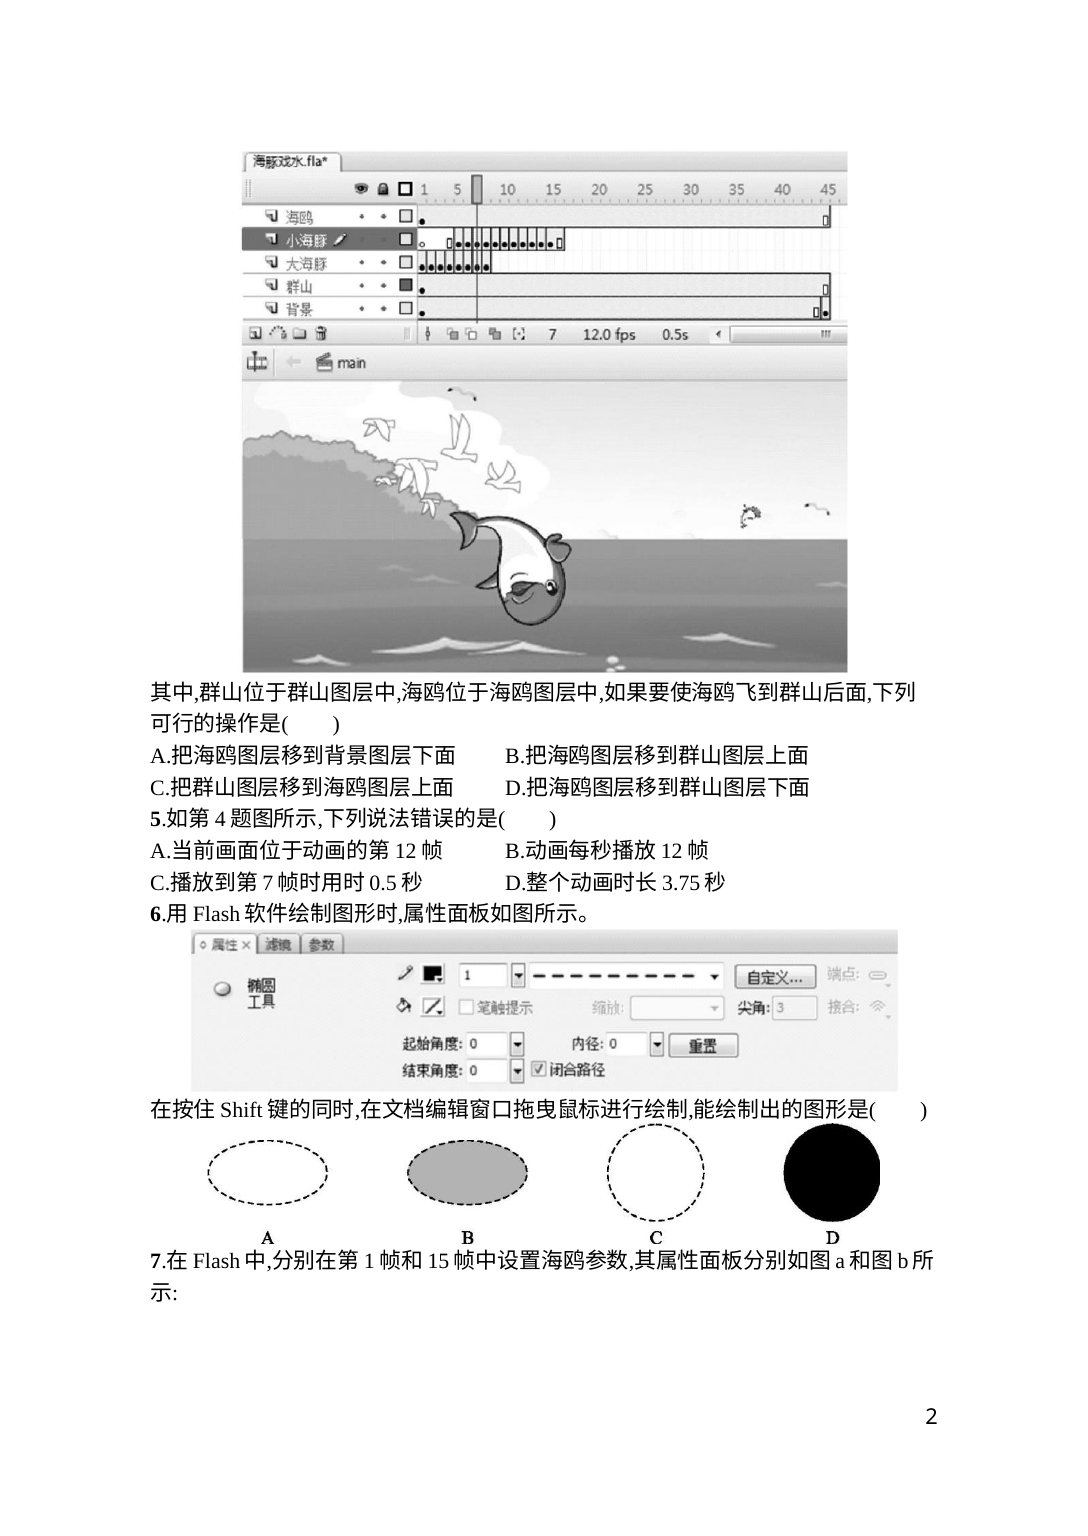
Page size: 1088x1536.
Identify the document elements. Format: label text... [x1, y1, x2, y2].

text 7.在Flash中,分别在第1帧和15帧中设置海鸥参数,其属性面板分别如图a和图b所示: [150, 1243, 937, 1307]
text C.把群山图层移到海鸥图层上面 D.把海鸥图层移到群山图层下面 [150, 769, 937, 801]
text C.播放到第7帧时用时0.5秒 D.整个动画时长3.75秒 [150, 864, 937, 896]
text 其中,群山位于群山图层中,海鸥位于海鸥图层中,如果要使海鸥飞到群山后面,下列可行的操作是( ) [150, 674, 937, 738]
text A.当前画面位于动画的第12帧 B.动画每秒播放12帧 [150, 833, 937, 864]
text 5.如第4题图所示,下列说法错误的是( ) [150, 801, 937, 833]
text 在按住Shift键的同时,在文档编辑窗口拖曳鼠标进行绘制,能绘制出的图形是( ) [150, 1092, 937, 1124]
text 6.用Flash软件绘制图形时,属性面板如图所示。 [150, 896, 937, 928]
picture [239, 150, 849, 675]
picture [189, 927, 898, 1093]
text A.把海鸥图层移到背景图层下面 B.把海鸥图层移到群山图层上面 [150, 738, 937, 769]
picture [207, 1123, 880, 1244]
